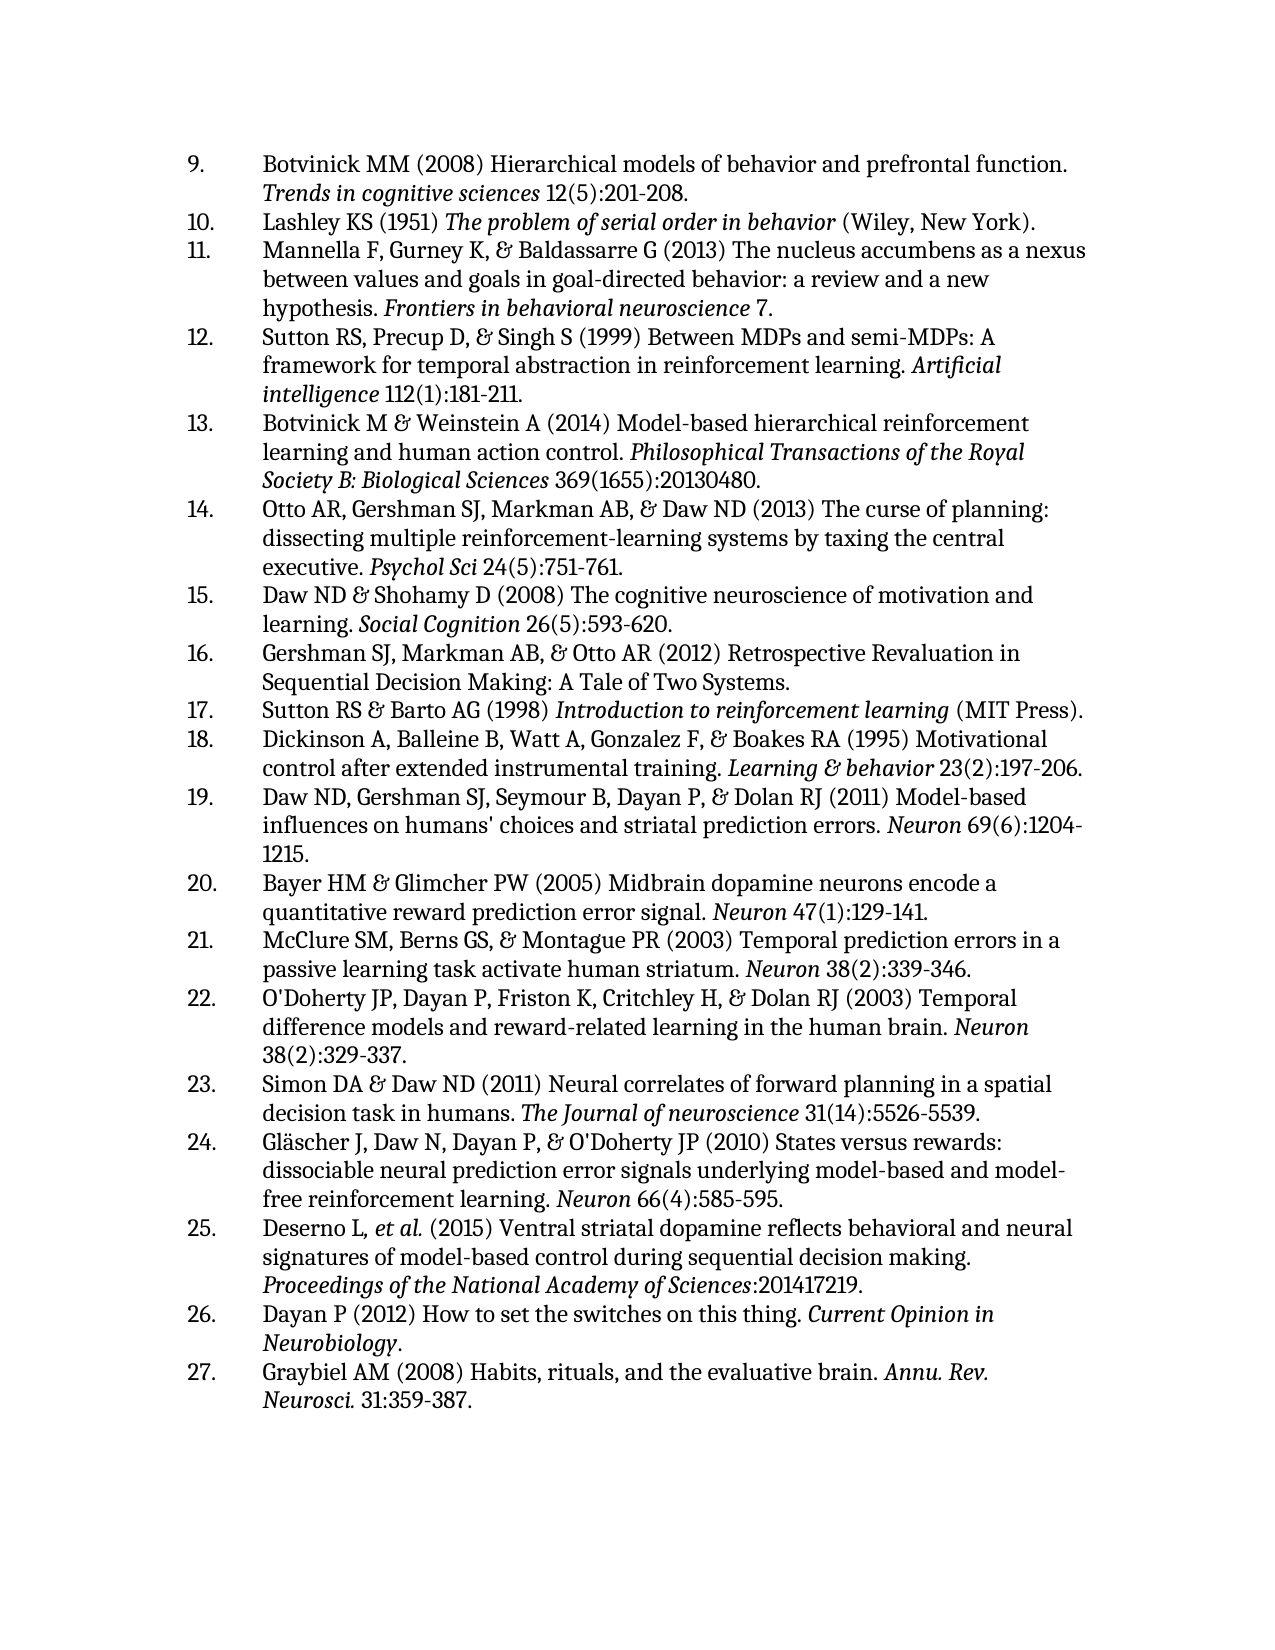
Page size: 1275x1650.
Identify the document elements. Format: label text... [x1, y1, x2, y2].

text 14. Otto AR, Gershman SJ, Markman AB, & Daw ND (2013) The curse of planning: dissecting multiple reinforcement-learning systems by taxing the central executive. Psychol Sci 24(5):751-761. [187, 495, 1087, 581]
text 11. Mannella F, Gurney K, & Baldassarre G (2013) The nucleus accumbens as a nexus between values and goals in goal-directed behavior: a review and a new hypothesis. Frontiers in behavioral neuroscience 7. [187, 236, 1087, 322]
text 25. Deserno L, et al. (2015) Ventral striatal dopamine reflects behavioral and neural signatures of model-based control during sequential decision making. Proceedings of the National Academy of Sciences:201417219. [187, 1214, 1087, 1300]
text 26. Dayan P (2012) How to set the switches on this thing. Current Opinion in Neurobiology. [187, 1300, 1087, 1357]
text 23. Simon DA & Daw ND (2011) Neural correlates of forward planning in a spatial decision task in humans. The Journal of neuroscience 31(14):5526-5539. [187, 1070, 1087, 1127]
text 16. Gershman SJ, Markman AB, & Otto AR (2012) Retrospective Revaluation in Sequential Decision Making: A Tale of Two Systems. [187, 639, 1087, 696]
text 12. Sutton RS, Precup D, & Singh S (1999) Between MDPs and semi-MDPs: A framework for temporal abstraction in reinforcement learning. Artificial intelligence 112(1):181-211. [187, 322, 1087, 409]
text 15. Daw ND & Shohamy D (2008) The cognitive neuroscience of motivation and learning. Social Cognition 26(5):593-620. [187, 581, 1087, 639]
text 17. Sutton RS & Barto AG (1998) Introduction to reinforcement learning (MIT Press). [187, 696, 1087, 725]
text 18. Dickinson A, Balleine B, Watt A, Gonzalez F, & Boakes RA (1995) Motivational control after extended instrumental training. Learning & behavior 23(2):197-206. [187, 725, 1087, 782]
text 24. Gläscher J, Daw N, Dayan P, & O'Doherty JP (2010) States versus rewards: dissociable neural prediction error signals underlying model-based and model-free reinforcement learning. Neuron 66(4):585-595. [187, 1127, 1087, 1214]
text 20. Bayer HM & Glimcher PW (2005) Midbrain dopamine neurons encode a quantitative reward prediction error signal. Neuron 47(1):129-141. [187, 869, 1087, 926]
text 13. Botvinick M & Weinstein A (2014) Model-based hierarchical reinforcement learning and human action control. Philosophical Transactions of the Royal Society B: Biological Sciences 369(1655):20130480. [187, 409, 1087, 495]
text 19. Daw ND, Gershman SJ, Seymour B, Dayan P, & Dolan RJ (2011) Model-based influences on humans' choices and striatal prediction errors. Neuron 69(6):1204-1215. [187, 782, 1087, 869]
text 22. O'Doherty JP, Dayan P, Friston K, Critchley H, & Dolan RJ (2003) Temporal difference models and reward-related learning in the human brain. Neuron 38(2):329-337. [187, 984, 1087, 1070]
text 27. Graybiel AM (2008) Habits, rituals, and the evaluative brain. Annu. Rev. Neurosci. 31:359-387. [187, 1357, 1087, 1415]
text 21. McClure SM, Berns GS, & Montague PR (2003) Temporal prediction errors in a passive learning task activate human striatum. Neuron 38(2):339-346. [187, 926, 1087, 984]
text 9. Botvinick MM (2008) Hierarchical models of behavior and prefrontal function. Trends in cognitive sciences 12(5):201-208. [187, 150, 1087, 207]
text 10. Lashley KS (1951) The problem of serial order in behavior (Wiley, New York). [187, 207, 1087, 236]
